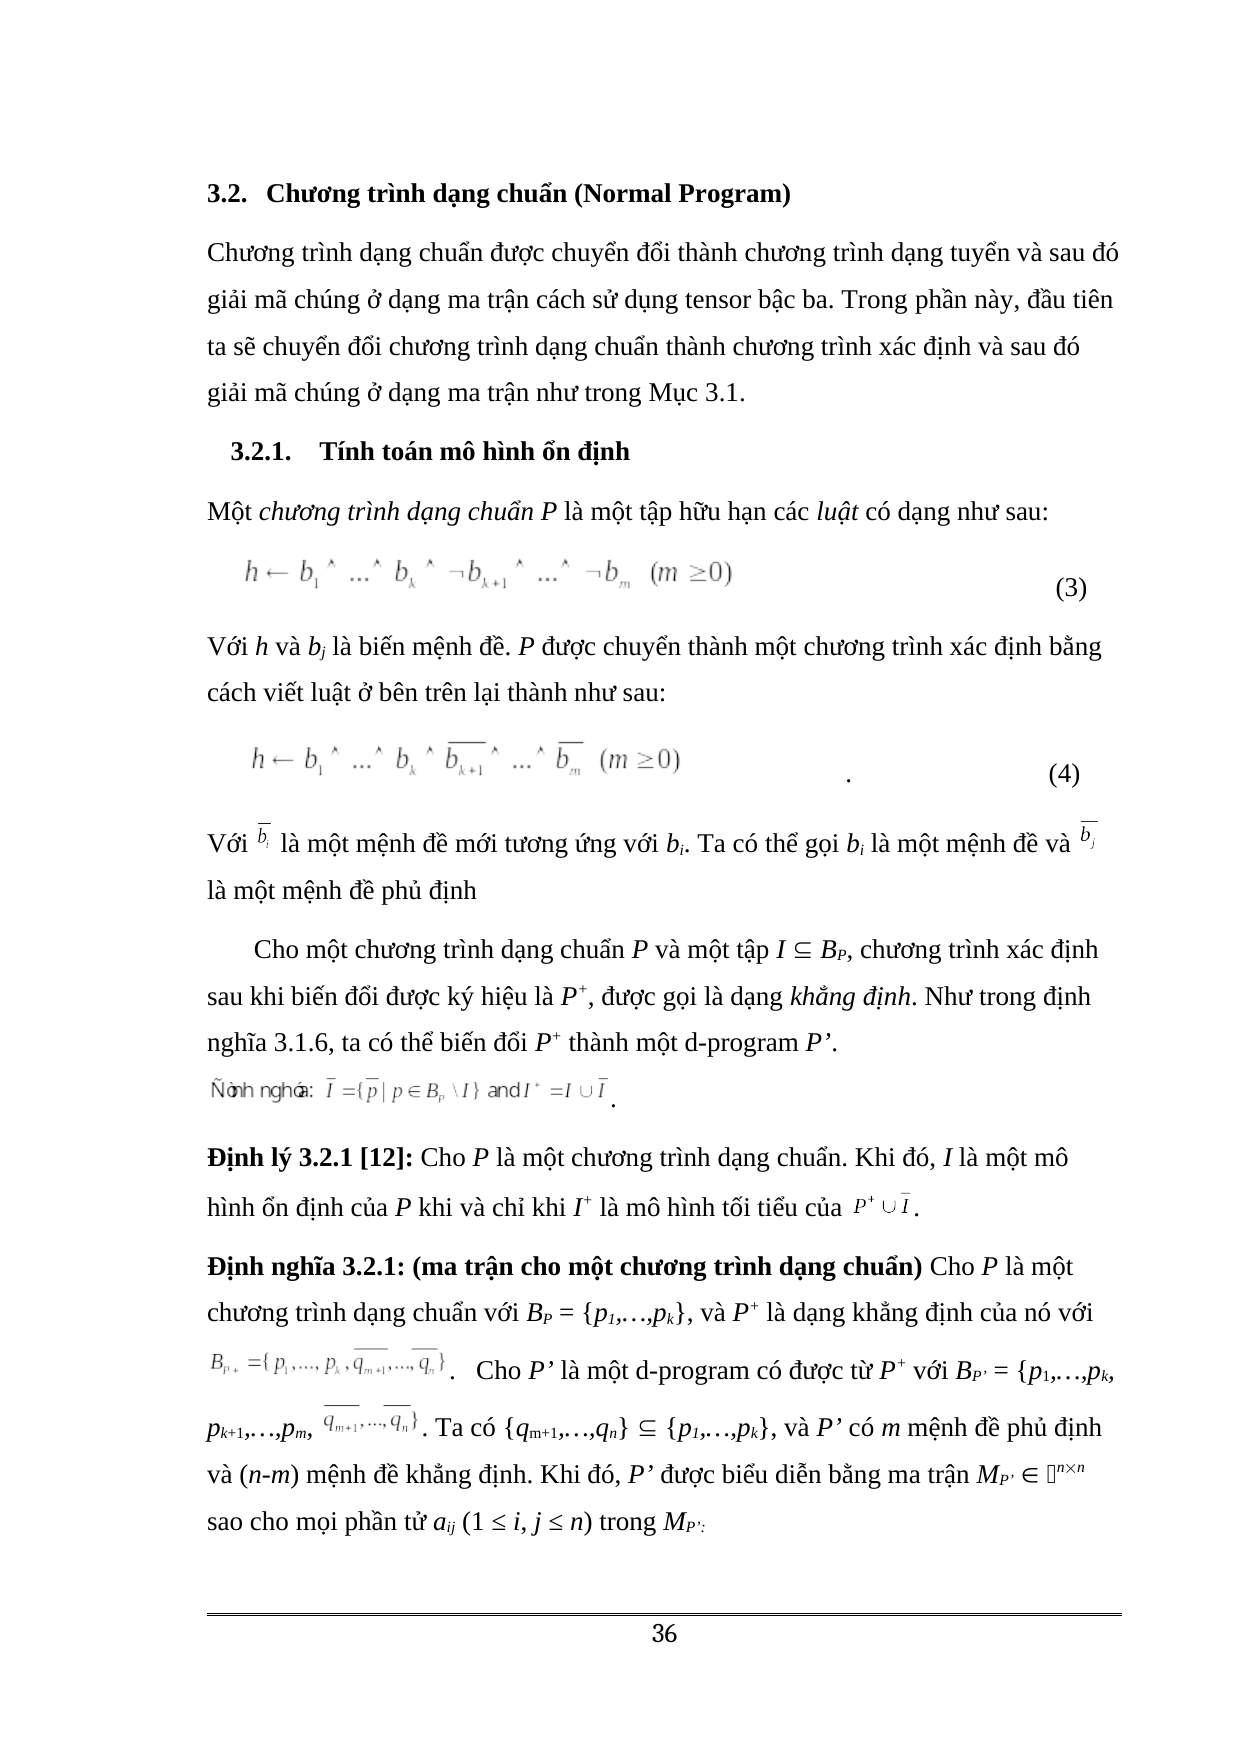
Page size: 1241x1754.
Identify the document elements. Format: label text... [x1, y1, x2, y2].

text Định lý 3.2.1 [12]: Cho P là một chương trình dạng chuẩn. Khi đó, I là một mô hình ổn định của P khi và chỉ khi I+ là mô hình tối tiểu của . [207, 1141, 1122, 1222]
text Với là một mệnh đề mới tương ứng với bi. Ta có thể gọi bi là một mệnh đề và là một mệnh đề phủ định [207, 816, 1122, 905]
text . (4) [207, 736, 1122, 788]
text (3) [207, 554, 1122, 602]
text Với h và bj là biến mệnh đề. P được chuyển thành một chương trình xác định bằng cách viết luật ở bên trên lại thành như sau: [207, 630, 1122, 708]
text Cho một chương trình dạng chuẩn P và một tập I BP, chương trình xác định sau khi biến đổi được ký hiệu là P+, được gọi là dạng khẳng định. Như trong định nghĩa 3.1.6, ta có thể biến đổi P+ thành một d-program P’.. [207, 933, 1122, 1113]
subtitle Tính toán mô hình ổn định [230, 436, 1122, 467]
text Chương trình dạng chuẩn được chuyển đổi thành chương trình dạng tuyển và sau đó giải mã chúng ở dạng ma trận cách sử dụng tensor bậc ba. Trong phần này, đầu tiên ta sẽ chuyển đổi chương trình dạng chuẩn thành chương trình xác định và sau đó giải mã chúng ở dạng ma trận như trong Mục 3.1. [207, 236, 1122, 407]
subtitle Chương trình dạng chuẩn (Normal Program) [207, 177, 1122, 208]
text Định nghĩa 3.2.1: (ma trận cho một chương trình dạng chuẩn) Cho P là một chương trình dạng chuẩn với BP = {p1,…,pk}, và P+ là dạng khẳng định của nó với . Cho P’ là một d-program có được từ P+ với BP’ = {p1,…,pk, pk+1,…,pm, . Ta có {qm+1,…,qn} {p1,…,pk}, và P’ có m mệnh đề phủ định và (n-m) mệnh đề khẳng định. Khi đó, P’ được biểu diễn bằng ma trận MP’ nn sao cho mọi phần tử aij (1 ≤ i, j ≤ n) trong MP’: [207, 1250, 1122, 1536]
text Một chương trình dạng chuẩn P là một tập hữu hạn các luật có dạng như sau: [207, 495, 1122, 526]
